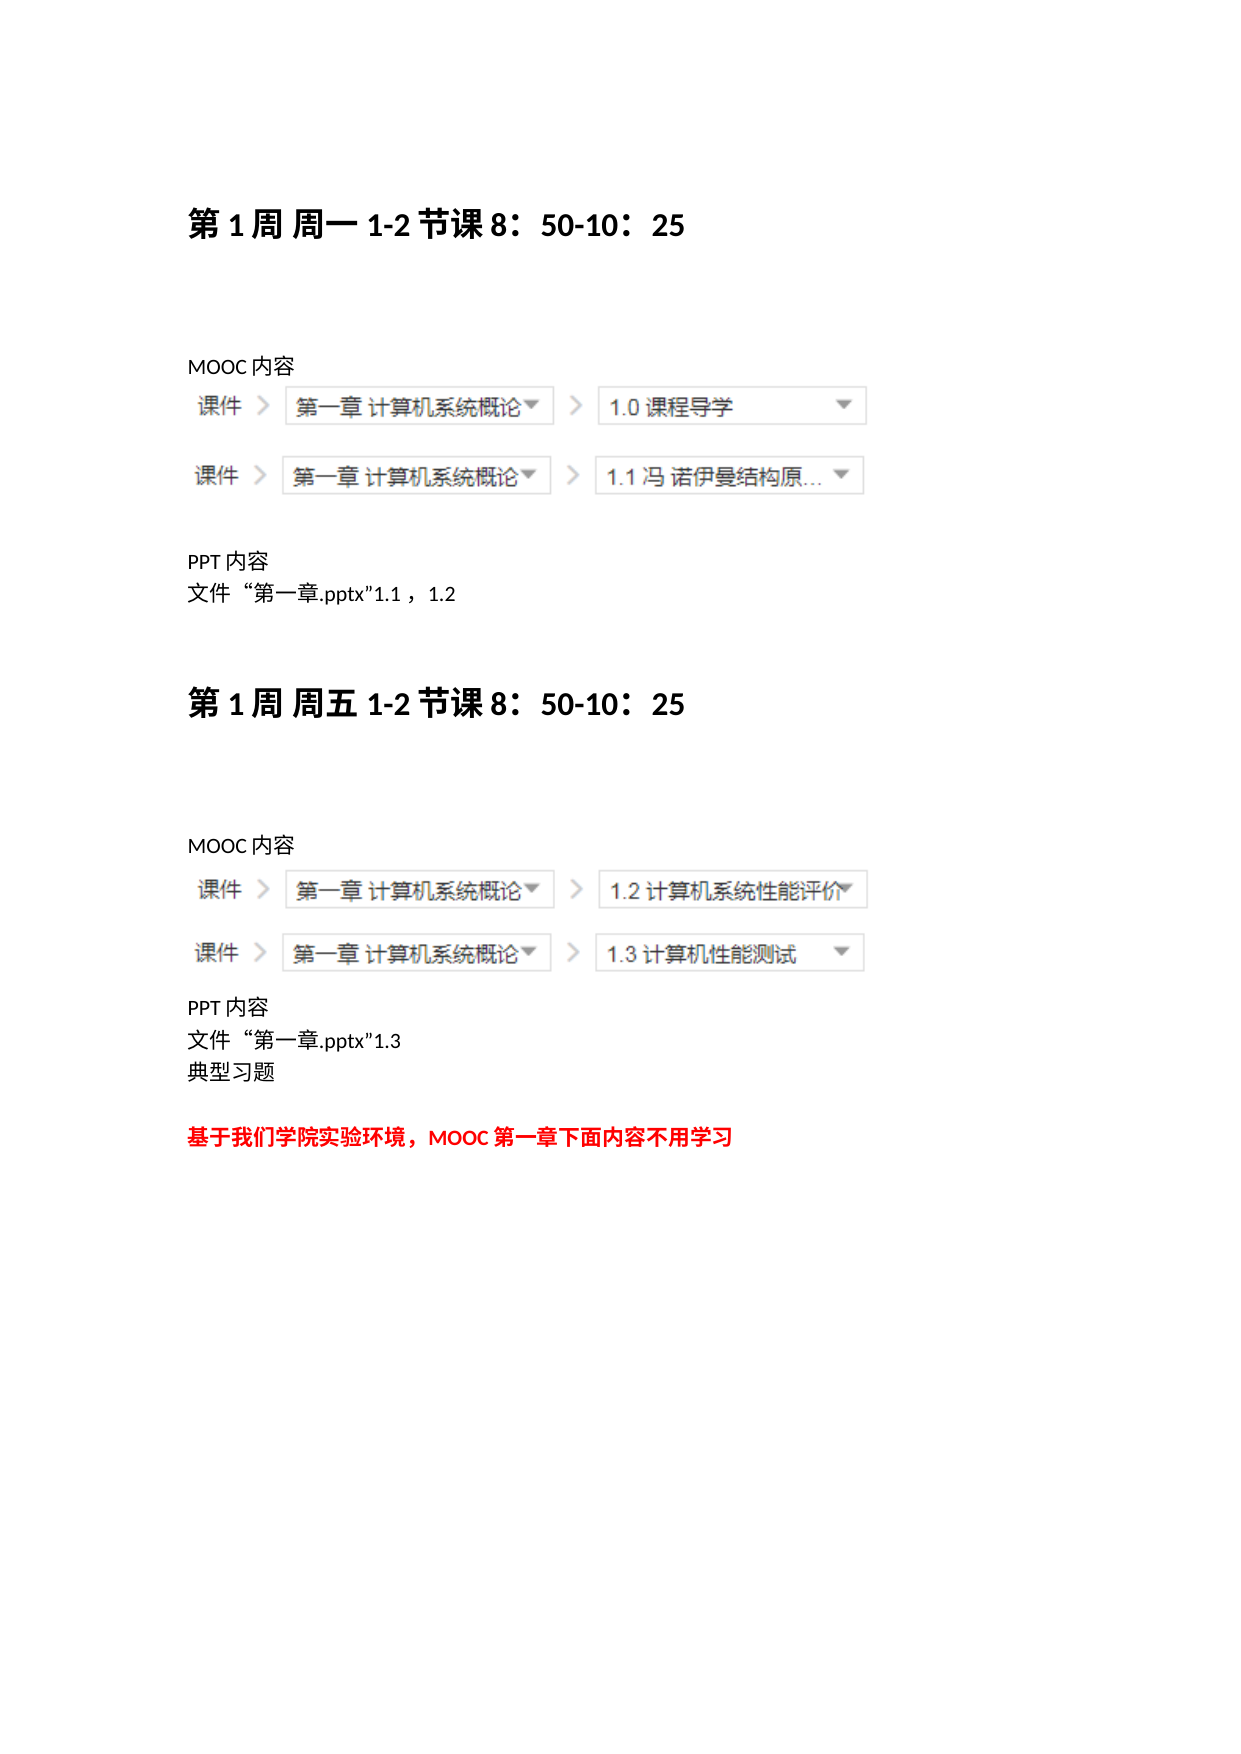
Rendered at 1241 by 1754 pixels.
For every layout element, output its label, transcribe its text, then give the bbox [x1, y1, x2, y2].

subtitle 第1周 周五 1-2节课8：50-10：25 [187, 668, 1053, 733]
text MOOC内容 [187, 827, 1053, 860]
text 典型习题 [187, 1055, 1053, 1087]
text MOOC内容 [187, 348, 1053, 381]
picture [187, 859, 876, 912]
subtitle 第1周 周一 1-2节课8：50-10：25 [187, 189, 1053, 254]
text 基于我们学院实验环境，MOOC第一章下面内容不用学习 [187, 1120, 1053, 1152]
text 文件“第一章.pptx”1.3 [187, 1022, 1053, 1055]
text PPT内容 [187, 990, 1053, 1022]
picture [187, 445, 877, 498]
picture [187, 380, 886, 430]
text 文件“第一章.pptx”1.1 ，1.2 [187, 576, 1053, 608]
picture [187, 924, 879, 975]
text PPT内容 [187, 543, 1053, 576]
